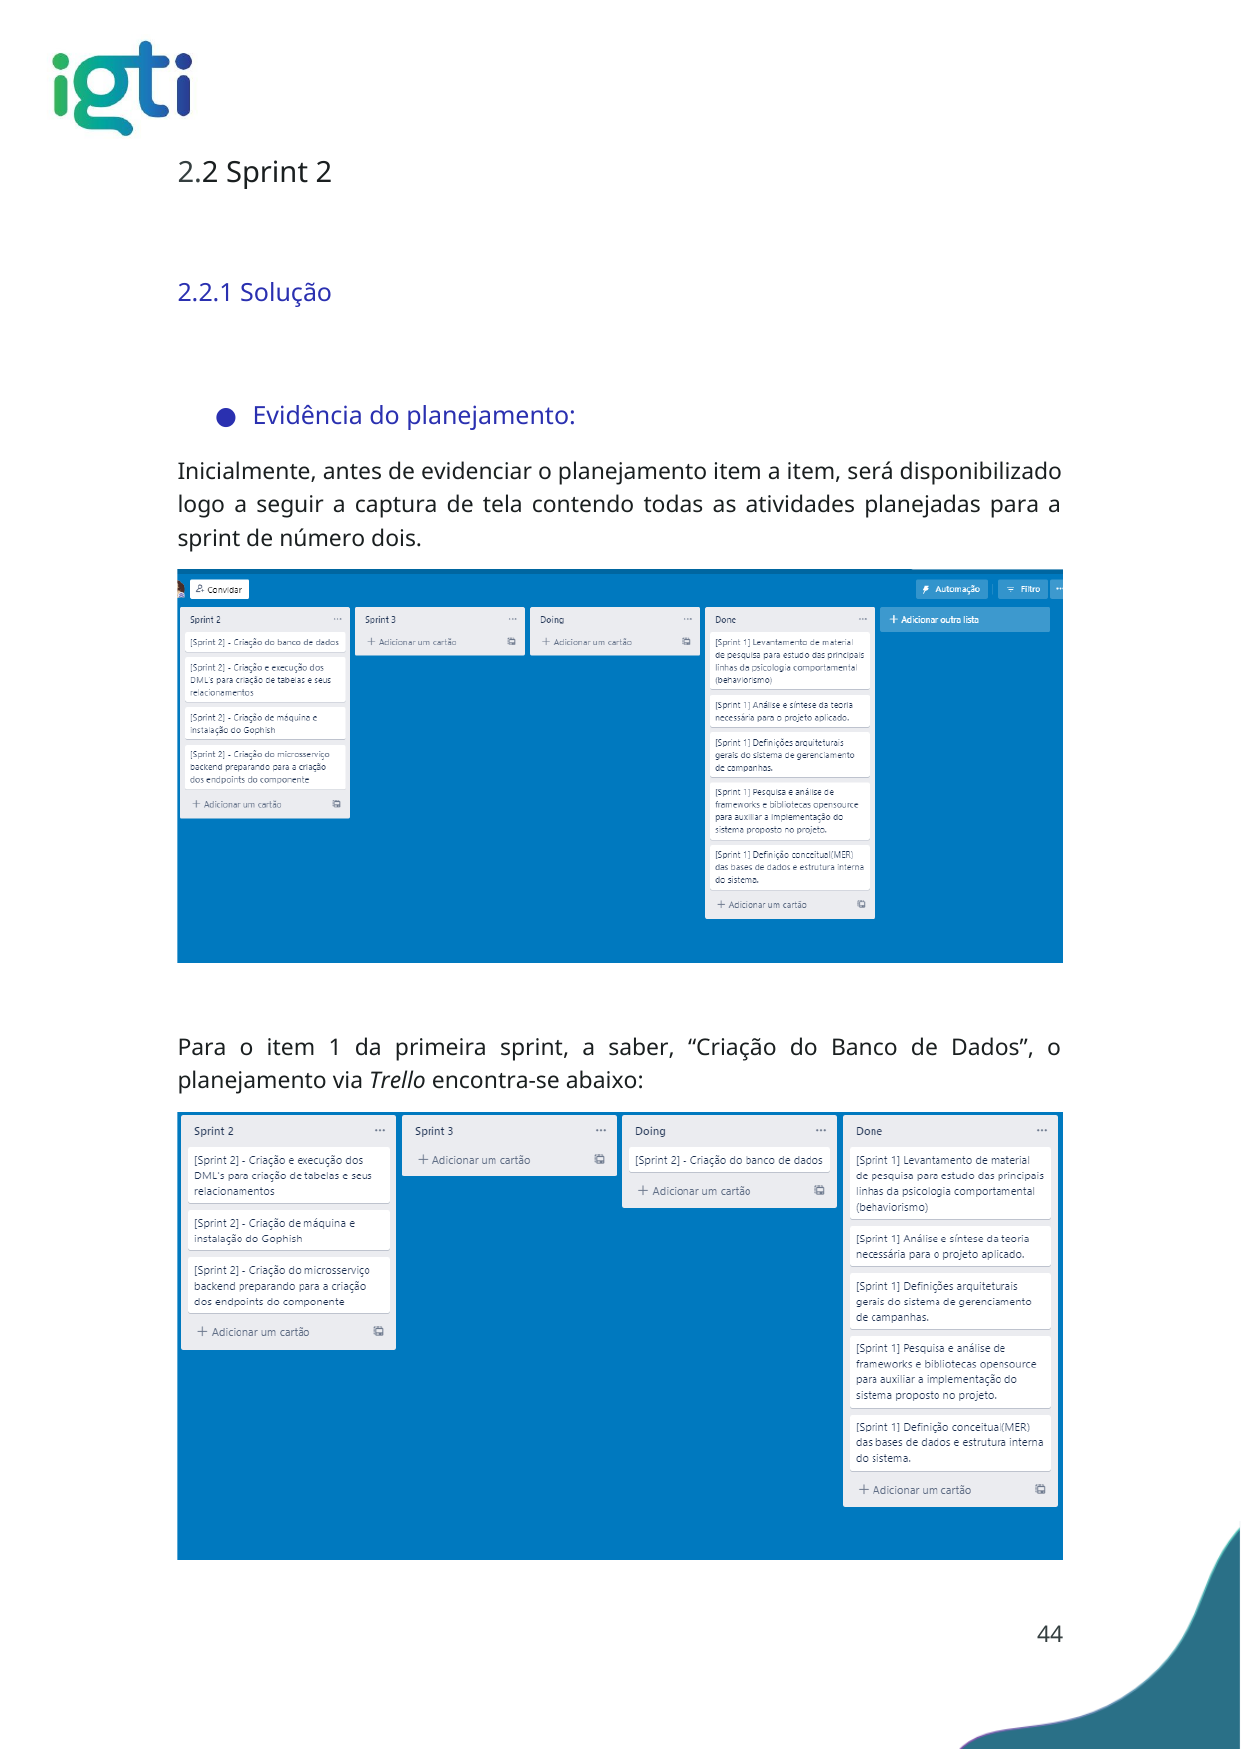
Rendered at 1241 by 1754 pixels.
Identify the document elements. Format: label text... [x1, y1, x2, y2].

subtitle 2.2 Sprint 2 [177, 152, 1063, 191]
text Inicialmente, antes de evidenciar o planejamento item a item, será disponibilizado logo a seguir a captura de tela contendo todas as atividades planejadas para a sprint de número dois. [177, 453, 1063, 553]
subtitle Evidência do planejamento: [215, 398, 1063, 432]
subtitle 2.2.1 Solução [177, 275, 1063, 309]
picture [177, 569, 1063, 963]
picture [37, 34, 205, 141]
picture [177, 1112, 1241, 1749]
text Para o item 1 da primeira sprint, a saber, “Criação do Banco de Dados”, o planejamento via Trello encontra-se abaixo: [177, 1029, 1063, 1096]
